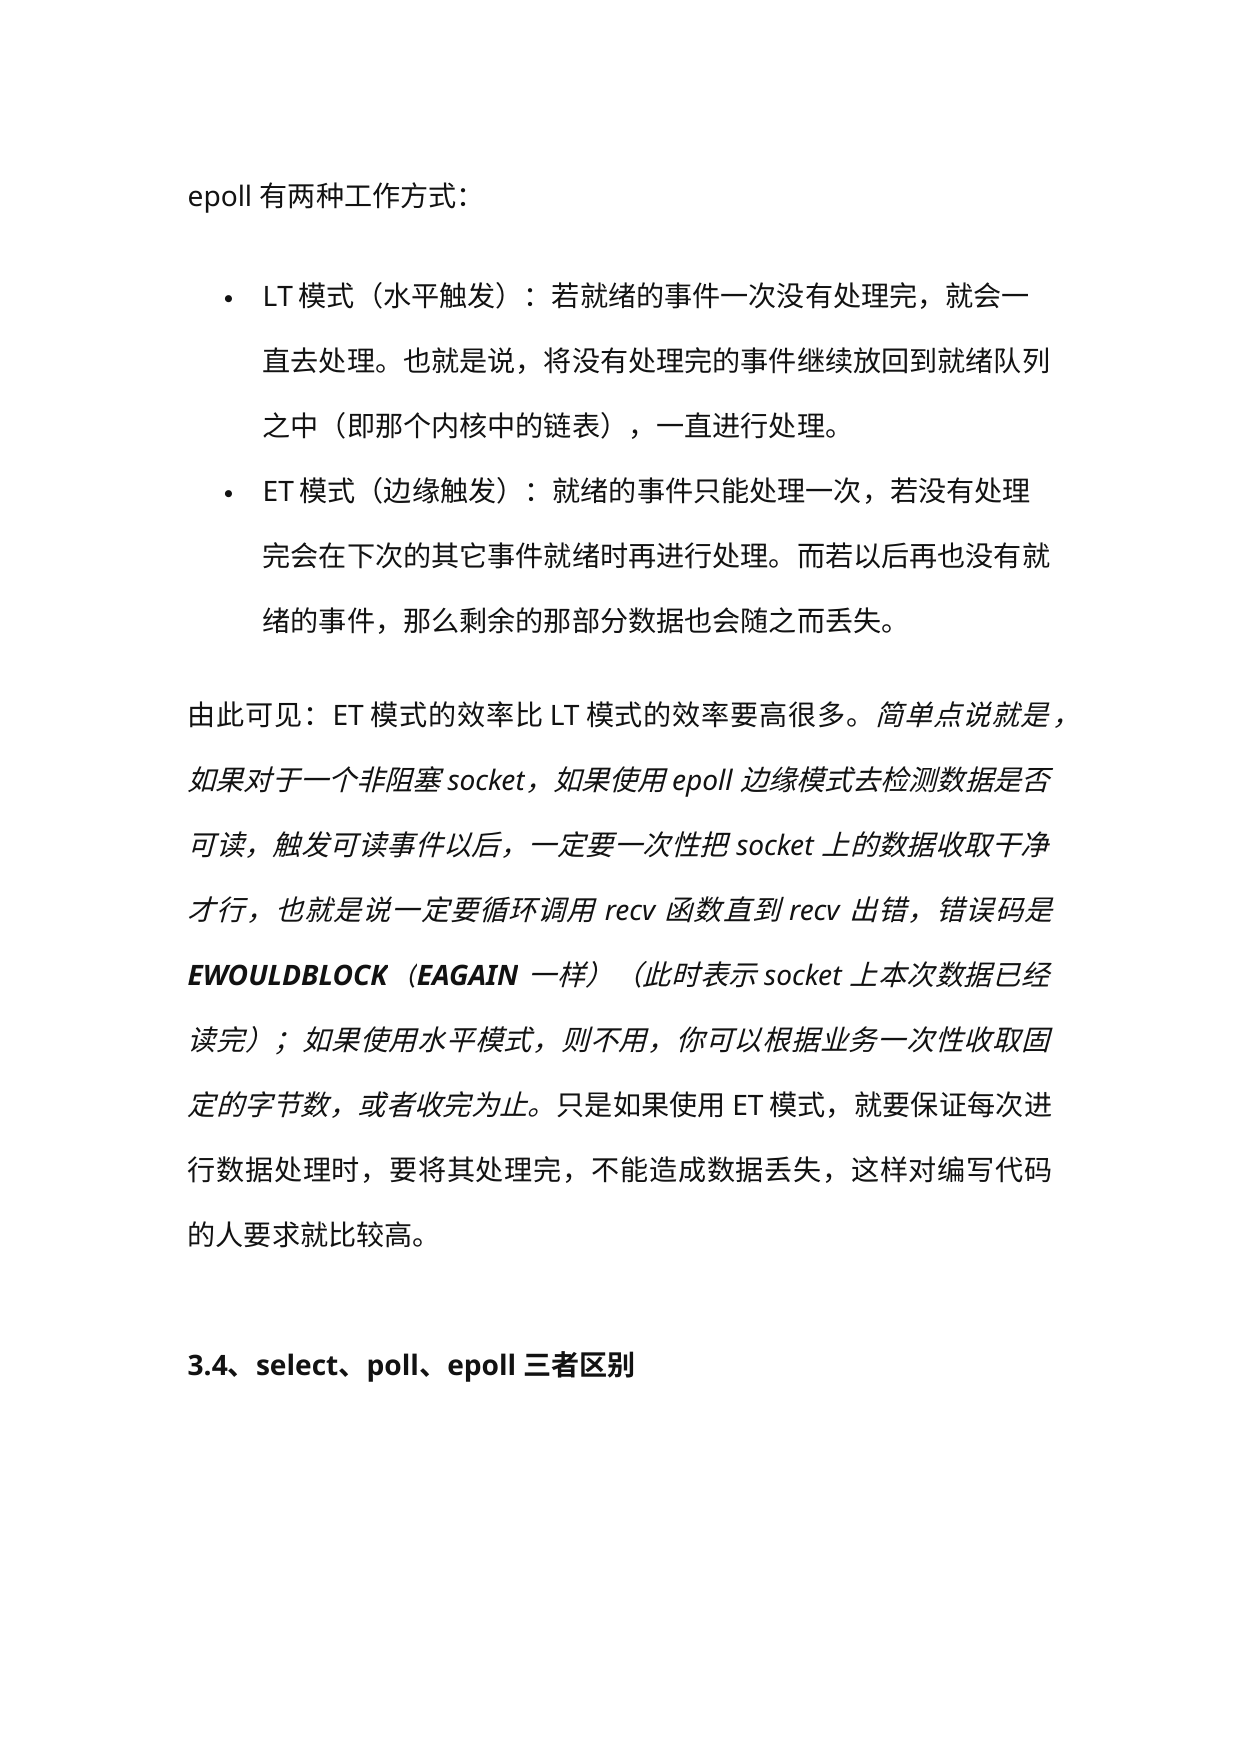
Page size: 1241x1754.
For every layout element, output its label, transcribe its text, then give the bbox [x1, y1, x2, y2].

text 由此可见：ET模式的效率比LT模式的效率要高很多。简单点说就是，如果对于一个非阻塞 socket，如果使用 epoll 边缘模式去检测数据是否可读，触发可读事件以后，一定要一次性把 socket 上的数据收取干净才行，也就是说一定要循环调用 recv 函数直到 recv 出错，错误码是EWOULDBLOCK（EAGAIN 一样）（此时表示 socket 上本次数据已经读完）；如果使用水平模式，则不用，你可以根据业务一次性收取固定的字节数，或者收完为止。只是如果使用ET模式，就要保证每次进行数据处理时，要将其处理完，不能造成数据丢失，这样对编写代码的人要求就比较高。 [187, 681, 1053, 1266]
list LT模式（水平触发）：若就绪的事件一次没有处理完，就会一直去处理。也就是说，将没有处理完的事件继续放回到就绪队列之中（即那个内核中的链表），一直进行处理。 [225, 262, 1053, 457]
list ET模式（边缘触发）：就绪的事件只能处理一次，若没有处理完会在下次的其它事件就绪时再进行处理。而若以后再也没有就绪的事件，那么剩余的那部分数据也会随之而丢失。 [225, 457, 1053, 652]
text 3.4、select、poll、epoll 三者区别 [187, 1331, 1053, 1396]
text epoll 有两种工作方式： [187, 162, 1053, 227]
